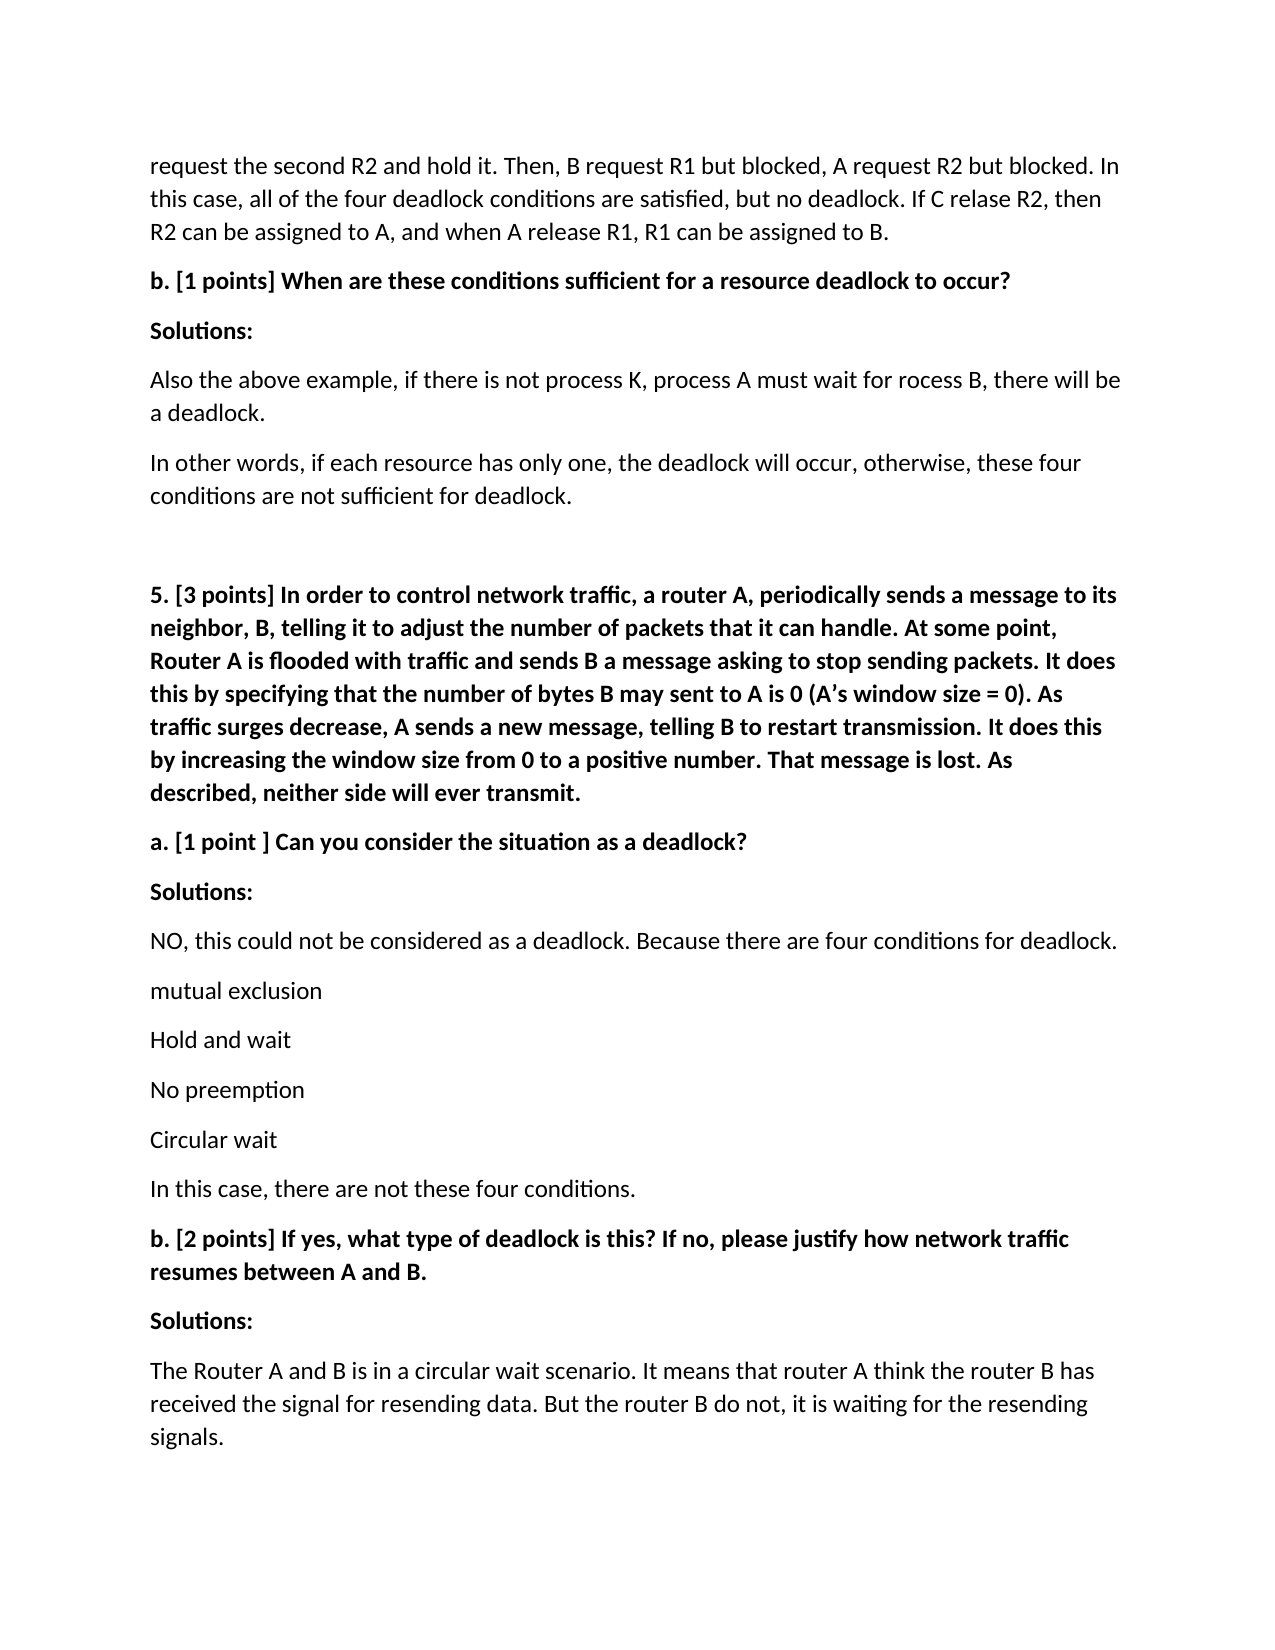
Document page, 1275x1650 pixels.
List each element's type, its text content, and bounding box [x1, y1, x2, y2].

text Circular wait [150, 1124, 1125, 1154]
text Solutions: [150, 315, 1125, 346]
text Also the above example, if there is not process K, process A must wait for rocess B, there will be a deadlock. [150, 364, 1125, 428]
text mutual exclusion [150, 975, 1125, 1006]
text No preemption [150, 1074, 1125, 1105]
text a. [1 point ] Can you consider the situation as a deadlock? [150, 826, 1125, 857]
text Solutions: [150, 876, 1125, 906]
text Hold and wait [150, 1024, 1125, 1055]
text 5. [3 points] In order to control network traffic, a router A, periodically sends a message to its neighbor, B, telling it to adjust the number of packets that it can handle. At some point, Router A is flooded with traffic and sends B a message asking to stop sending packets. It does this by specifying that the number of bytes B may sent to A is 0 (A’s window size = 0). As traffic surges decrease, A sends a new message, telling B to restart transmission. It does this by increasing the window size from 0 to a positive number. That message is lost. As described, neither side will ever transmit. [150, 579, 1125, 807]
text The Router A and B is in a circular wait scenario. It means that router A think the router B has received the signal for resending data. But the router B do not, it is waiting for the resending signals. [150, 1355, 1125, 1451]
text NO, this could not be considered as a deadlock. Because there are four conditions for deadlock. [150, 925, 1125, 956]
text b. [1 points] When are these conditions sufficient for a resource deadlock to occur? [150, 265, 1125, 296]
text In this case, there are not these four conditions. [150, 1173, 1125, 1204]
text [150, 150, 1125, 246]
text In other words, if each resource has only one, the deadlock will occur, otherwise, these four conditions are not sufficient for deadlock. [150, 447, 1125, 511]
text b. [2 points] If yes, what type of deadlock is this? If no, please justify how network traffic resumes between A and B. [150, 1223, 1125, 1286]
text Solutions: [150, 1305, 1125, 1336]
